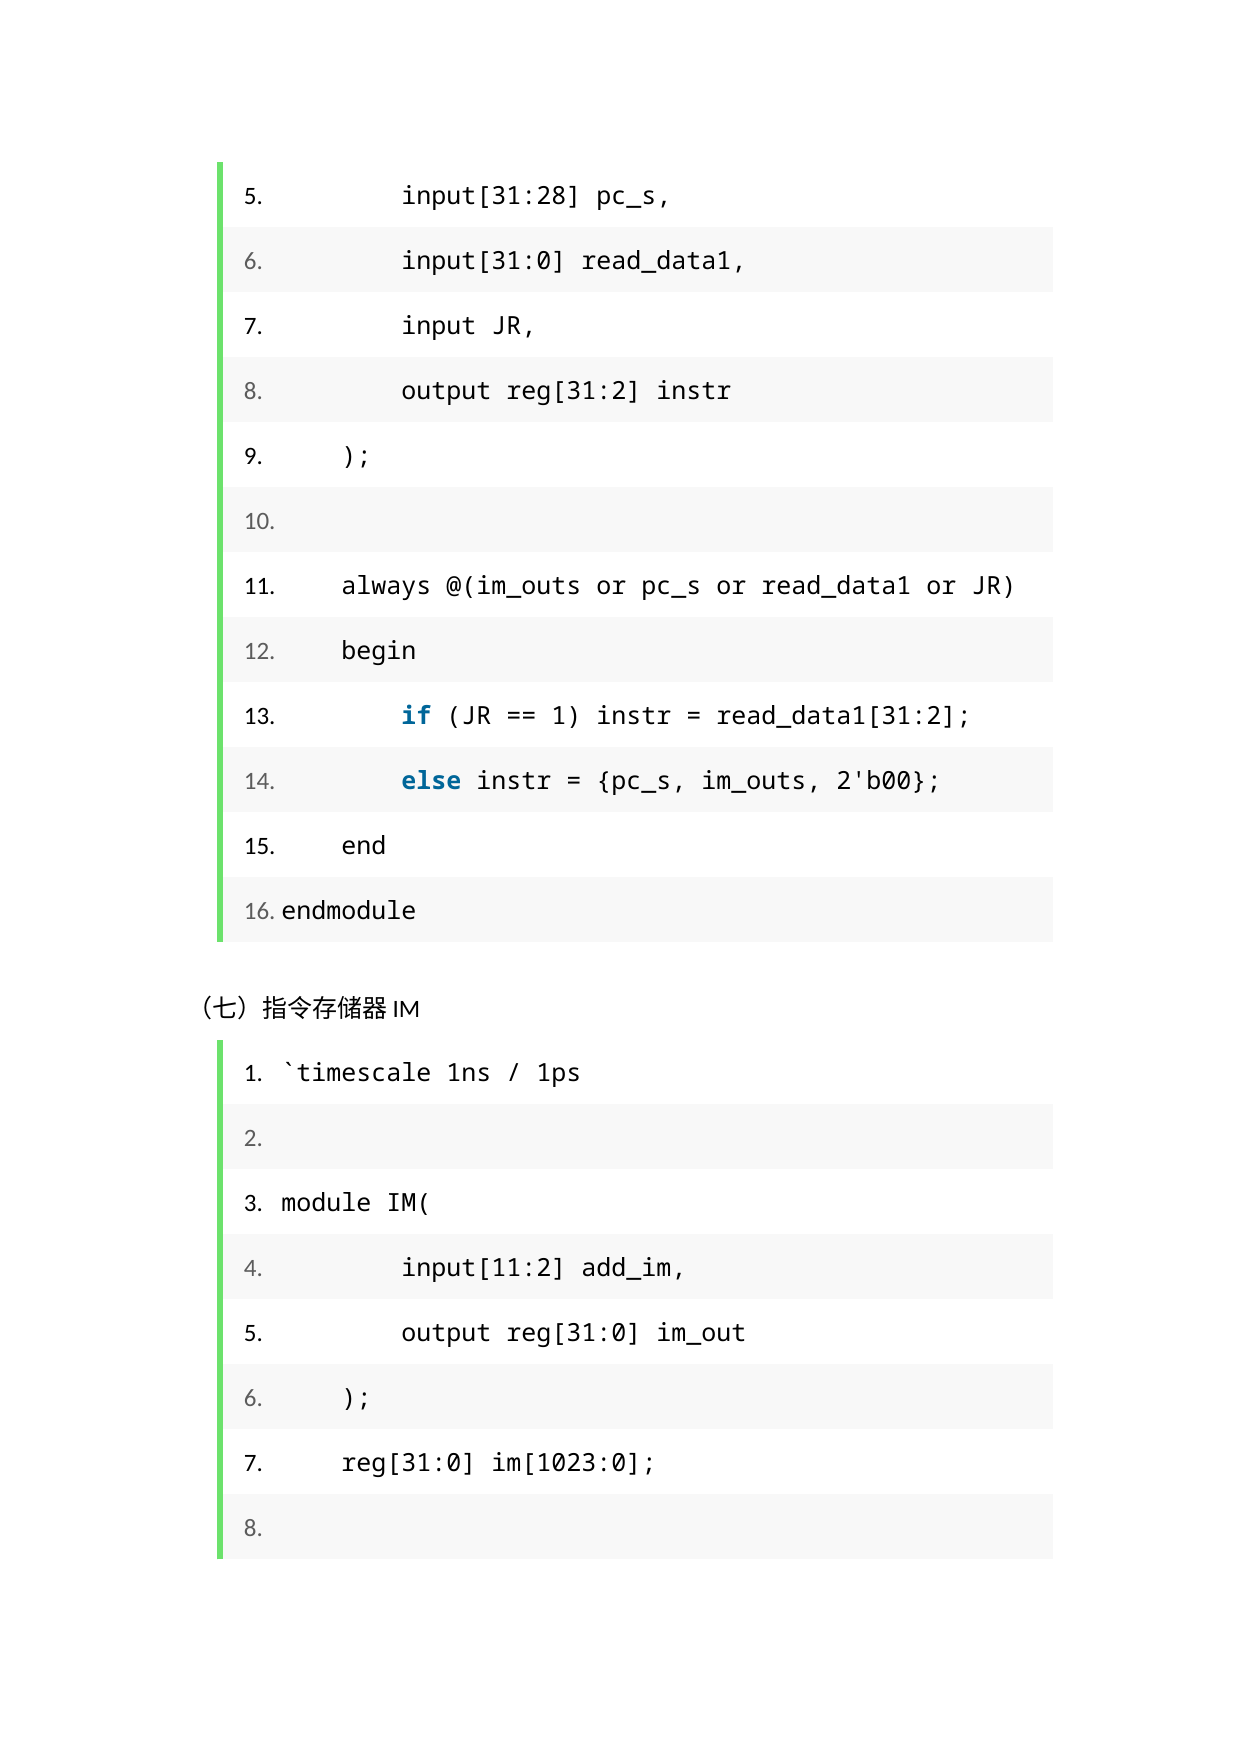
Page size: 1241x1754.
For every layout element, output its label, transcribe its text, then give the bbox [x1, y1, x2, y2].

list endmodule [223, 877, 1053, 942]
list input JR, [223, 292, 1053, 357]
list `timescale 1ns / 1ps [217, 1039, 1053, 1104]
list begin [223, 617, 1053, 682]
list reg[31:0] im[1023:0]; [223, 1429, 1053, 1494]
list ); [223, 422, 1053, 487]
list 指令存储器IM [187, 974, 1053, 1039]
list input[31:0] read_data1, [223, 227, 1053, 292]
list ); [223, 1364, 1053, 1429]
list input[31:28] pc_s, [223, 162, 1053, 227]
list always @(im_outs or pc_s or read_data1 or JR) [223, 552, 1053, 617]
list output reg[31:0] im_out [223, 1299, 1053, 1364]
list if (JR == 1) instr = read_data1[31:2]; [223, 682, 1053, 747]
list input[11:2] add_im, [223, 1234, 1053, 1299]
list module IM( [223, 1169, 1053, 1234]
list else instr = {pc_s, im_outs, 2'b00}; [223, 747, 1053, 812]
list end [223, 812, 1053, 877]
list output reg[31:2] instr [223, 357, 1053, 422]
